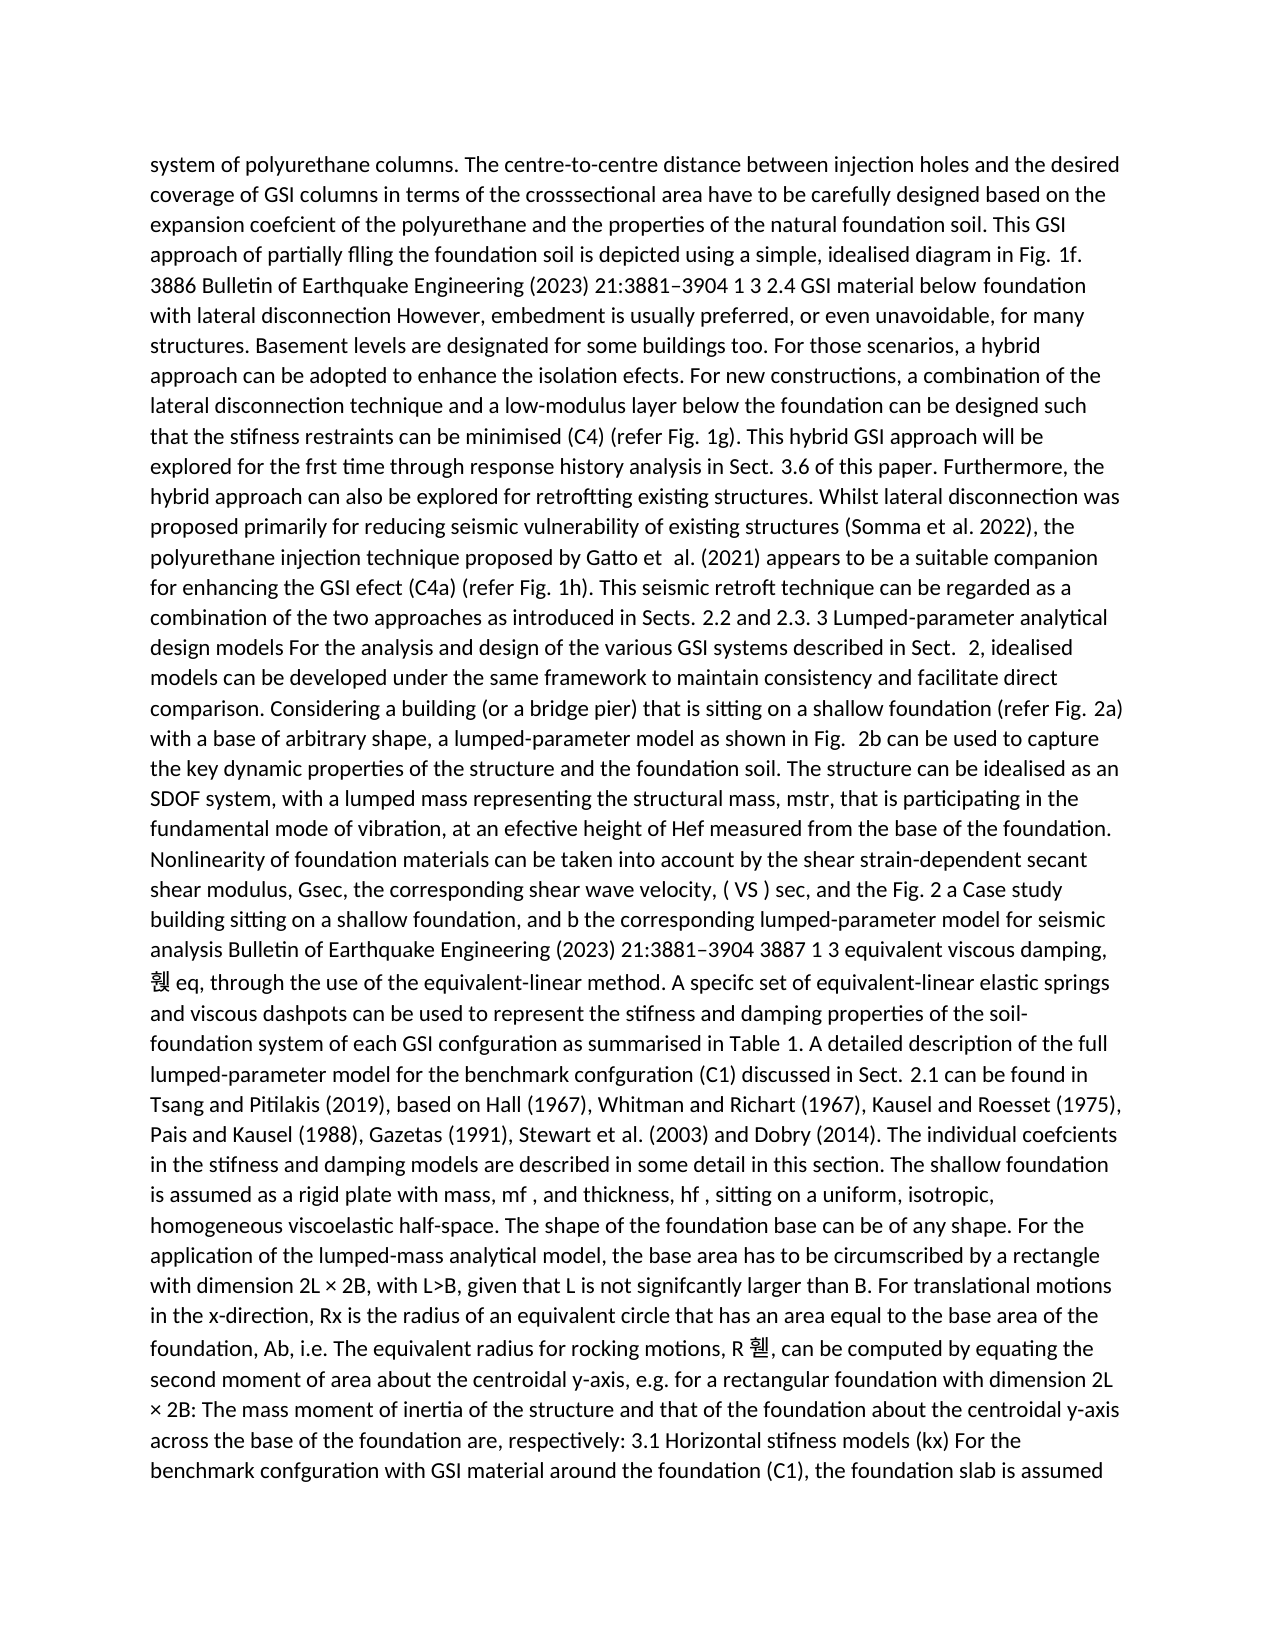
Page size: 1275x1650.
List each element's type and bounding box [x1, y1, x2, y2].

text [150, 150, 1125, 1484]
